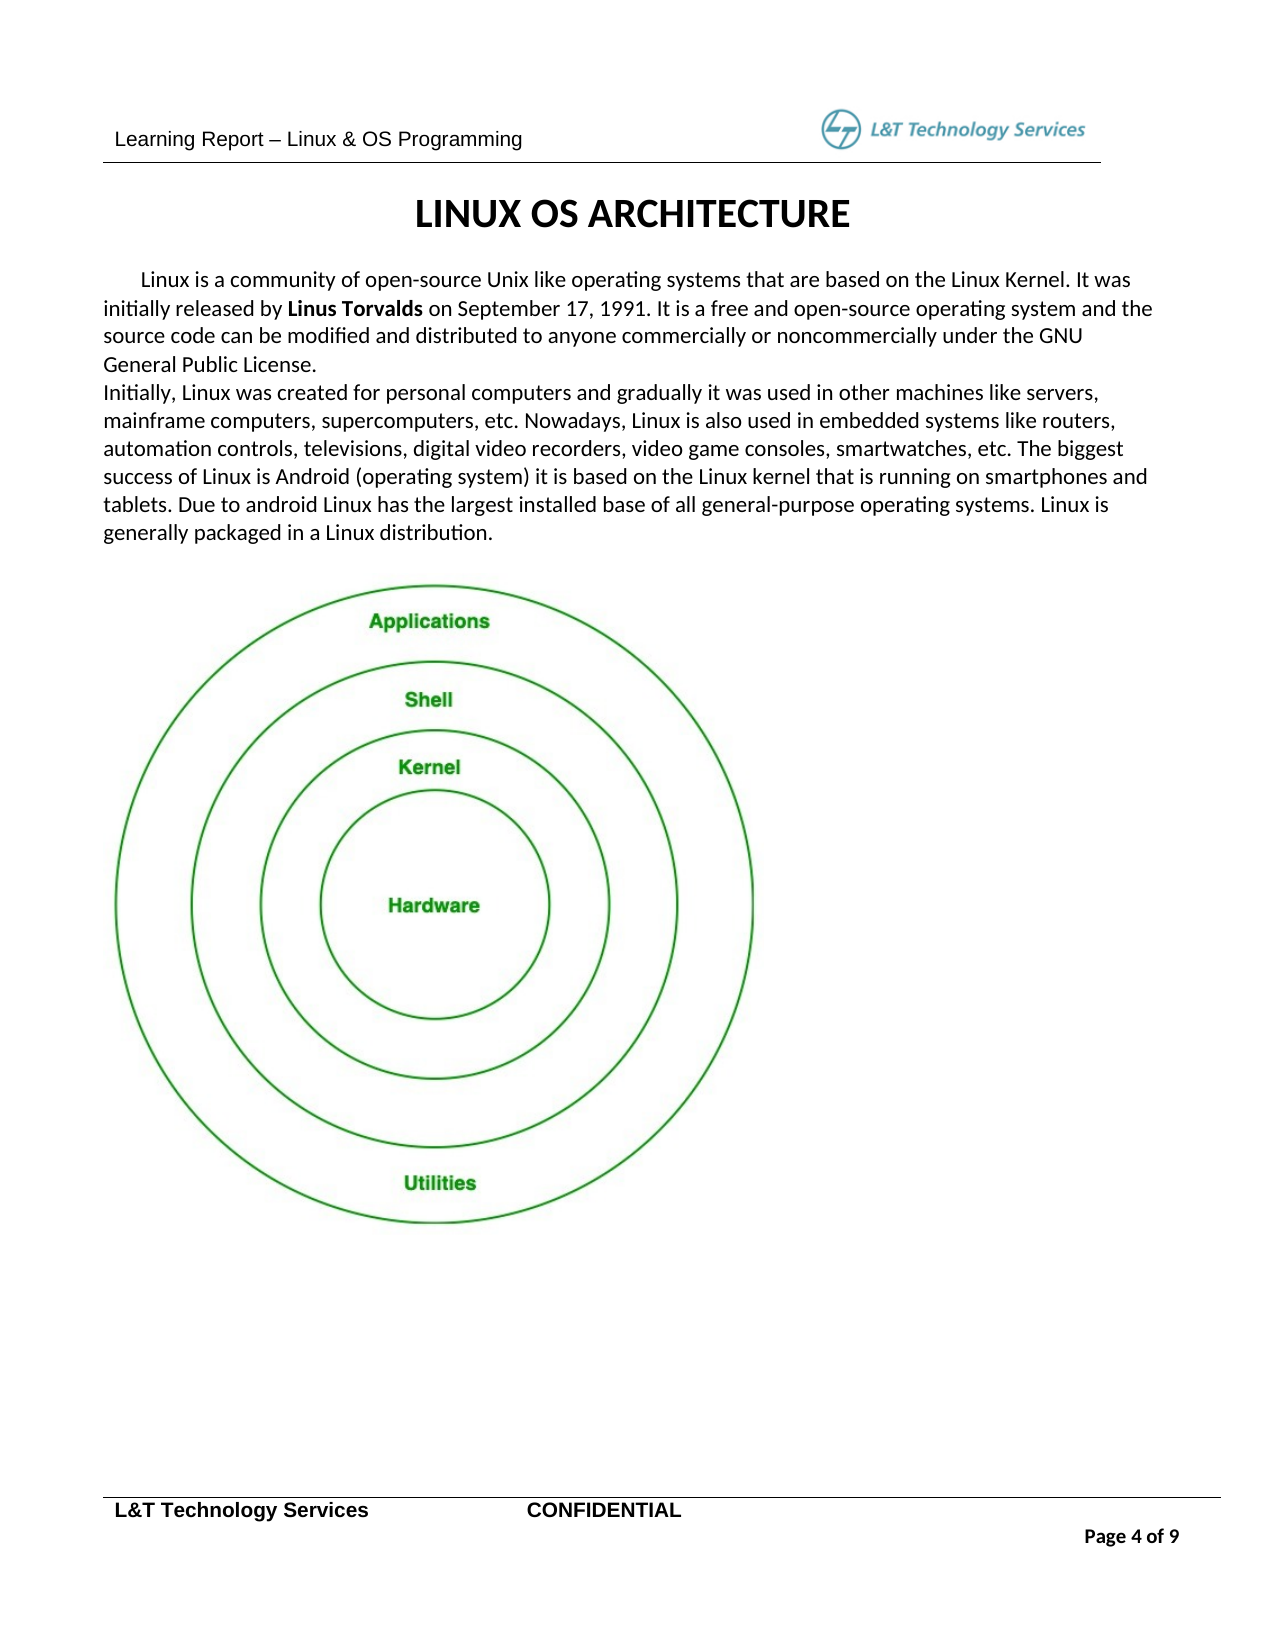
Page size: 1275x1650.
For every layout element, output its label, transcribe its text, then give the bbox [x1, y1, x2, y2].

picture [819, 98, 1087, 162]
text LINUX OS ARCHITECTURE [103, 187, 1162, 238]
picture [103, 573, 764, 1235]
text Linux is a community of open-source Unix like operating systems that are based on the Linux Kernel. It was initially released by Linus Torvalds on September 17, 1991. It is a free and open-source operating system and the source code can be modified and distributed to anyone commercially or noncommercially under the GNU General Public License. Initially, Linux was created for personal computers and gradually it was used in other machines like servers, mainframe computers, supercomputers, etc. Nowadays, Linux is also used in embedded systems like routers, automation controls, televisions, digital video recorders, video game consoles, smartwatches, etc. The biggest success of Linux is Android (operating system) it is based on the Linux kernel that is running on smartphones and tablets. Due to android Linux has the largest installed base of all general-purpose operating systems. Linux is generally packaged in a Linux distribution. [103, 266, 1162, 546]
